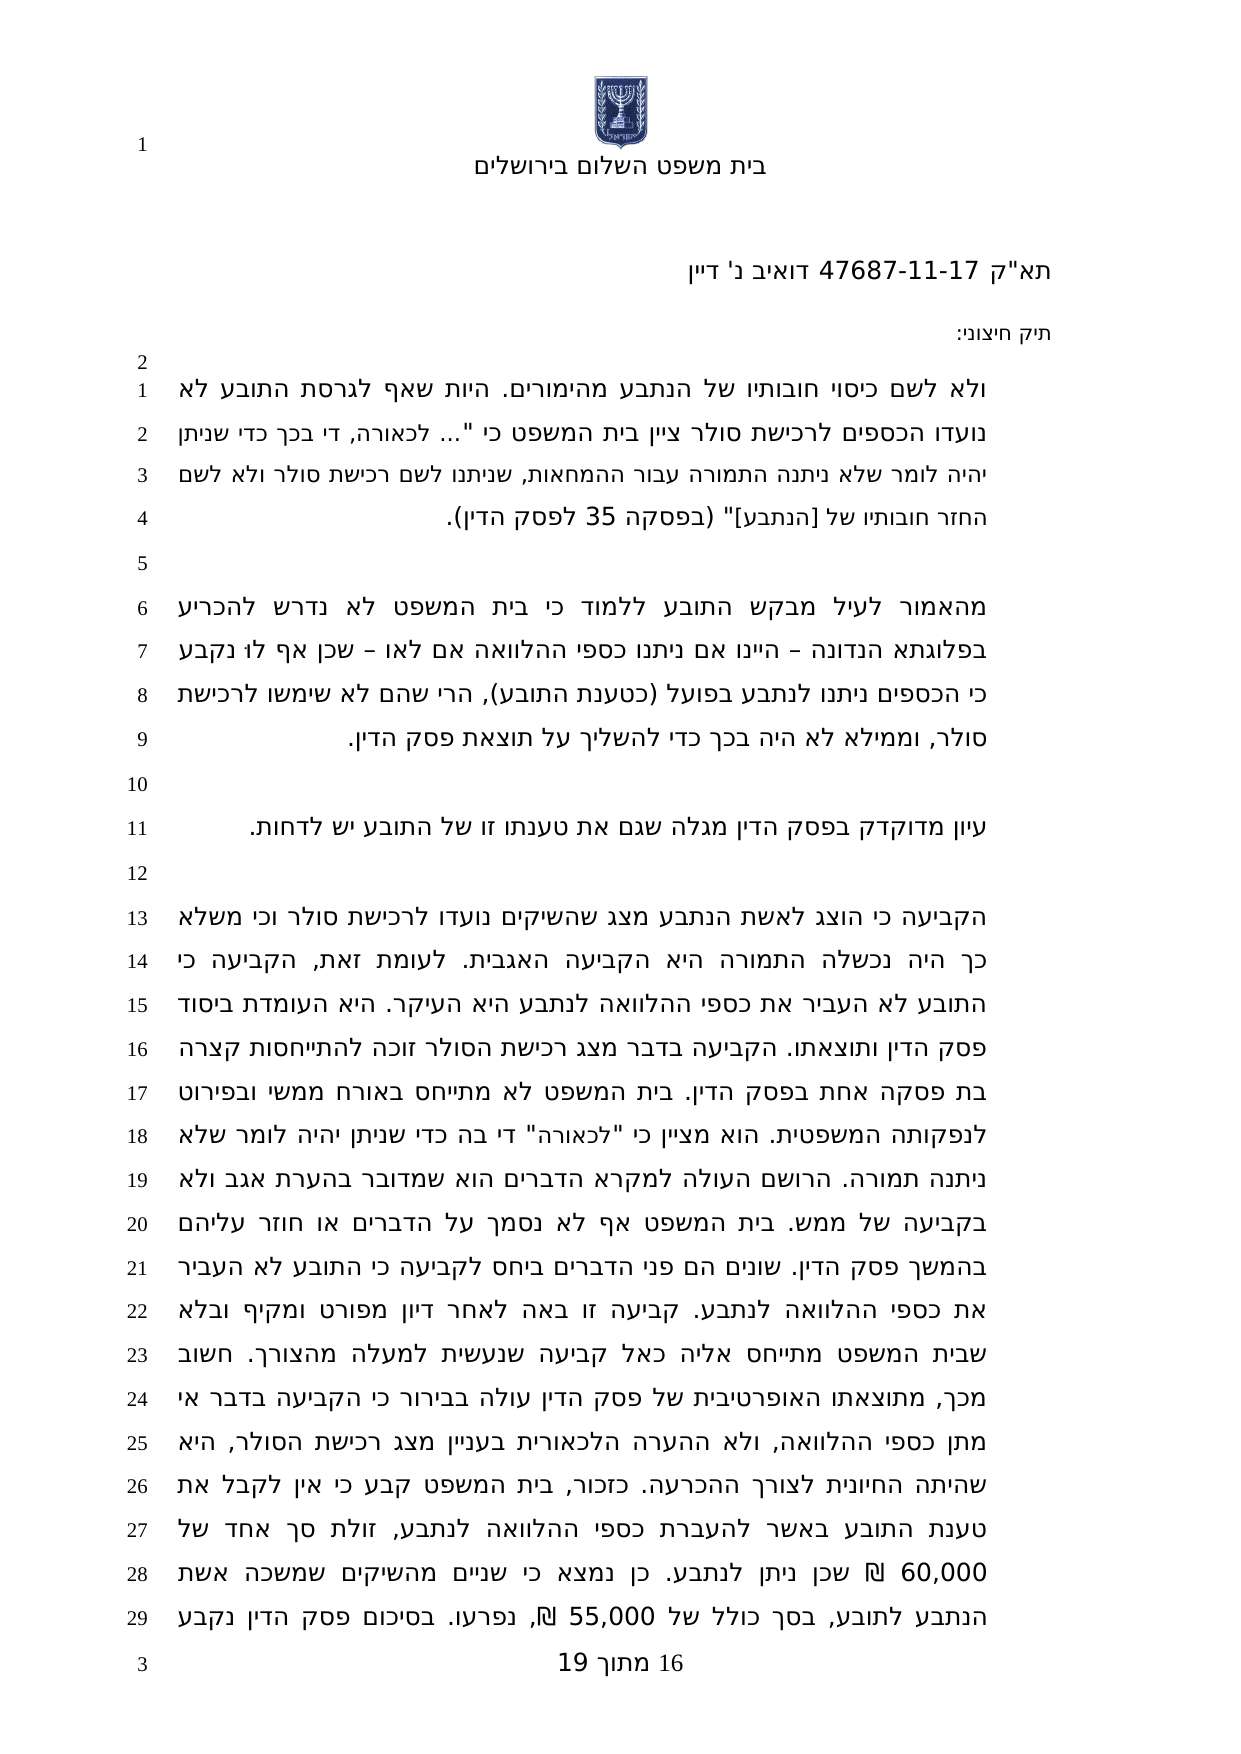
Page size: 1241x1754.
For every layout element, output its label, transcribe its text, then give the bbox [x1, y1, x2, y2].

picture [589, 75, 651, 152]
list עיון מדוקדק בפסק הדין מגלה שגם את טענתו זו של התובע יש לדחות. [177, 812, 988, 842]
list מהאמור לעיל מבקש התובע ללמוד כי בית המשפט לא נדרש להכריע בפלוגתא הנדונה – היינו אם ניתנו כספי ההלוואה אם לאו – שכן אף לוּ נקבע כי הכספים ניתנו לנתבע בפועל (כטענת התובע), הרי שהם לא שימשו לרכישת סולר, וממילא לא היה בכך כדי להשליך על תוצאת פסק הדין. [177, 592, 988, 752]
